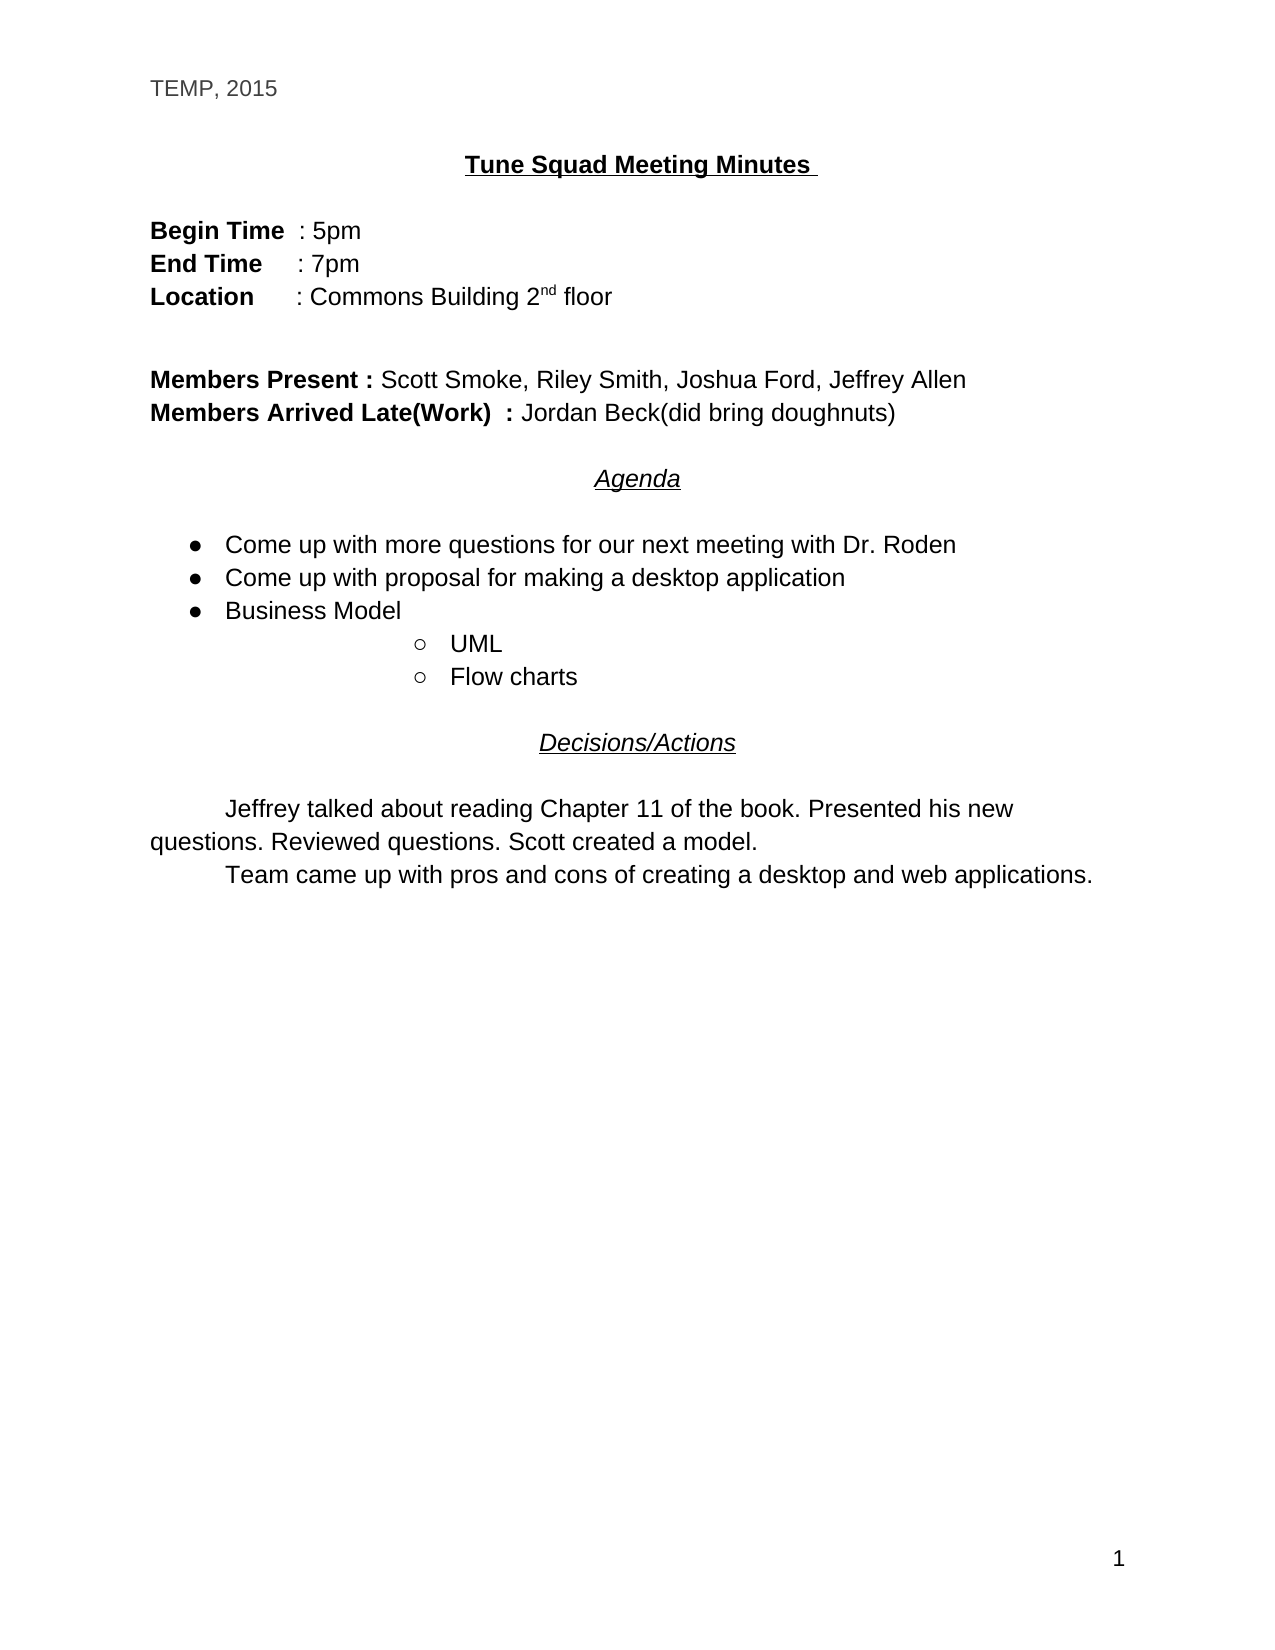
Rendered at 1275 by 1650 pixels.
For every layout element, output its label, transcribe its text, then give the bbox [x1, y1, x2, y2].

list Flow charts [300, 662, 1125, 691]
text Tune Squad Meeting Minutes [150, 150, 1125, 179]
text End Time : 7pm [150, 249, 1125, 278]
text Team came up with pros and cons of creating a desktop and web applications. [150, 860, 1125, 889]
text Members Present : Scott Smoke, Riley Smith, Joshua Ford, Jeffrey Allen [150, 365, 1125, 393]
text Agenda [150, 464, 1125, 492]
text Members Arrived Late(Work) : Jordan Beck(did bring doughnuts) [150, 398, 1125, 426]
list Business Model [188, 596, 1125, 624]
text Begin Time : 5pm [150, 216, 1125, 245]
list Come up with proposal for making a desktop application [188, 563, 1125, 592]
list Come up with more questions for our next meeting with Dr. Roden [188, 530, 1125, 558]
text Location : Commons Building 2nd floor [150, 282, 1125, 311]
list UML [300, 629, 1125, 658]
text Decisions/Actions [150, 728, 1125, 757]
text Jeffrey talked about reading Chapter 11 of the book. Presented his new questions. Reviewed questions. Scott created a model. [150, 794, 1125, 856]
